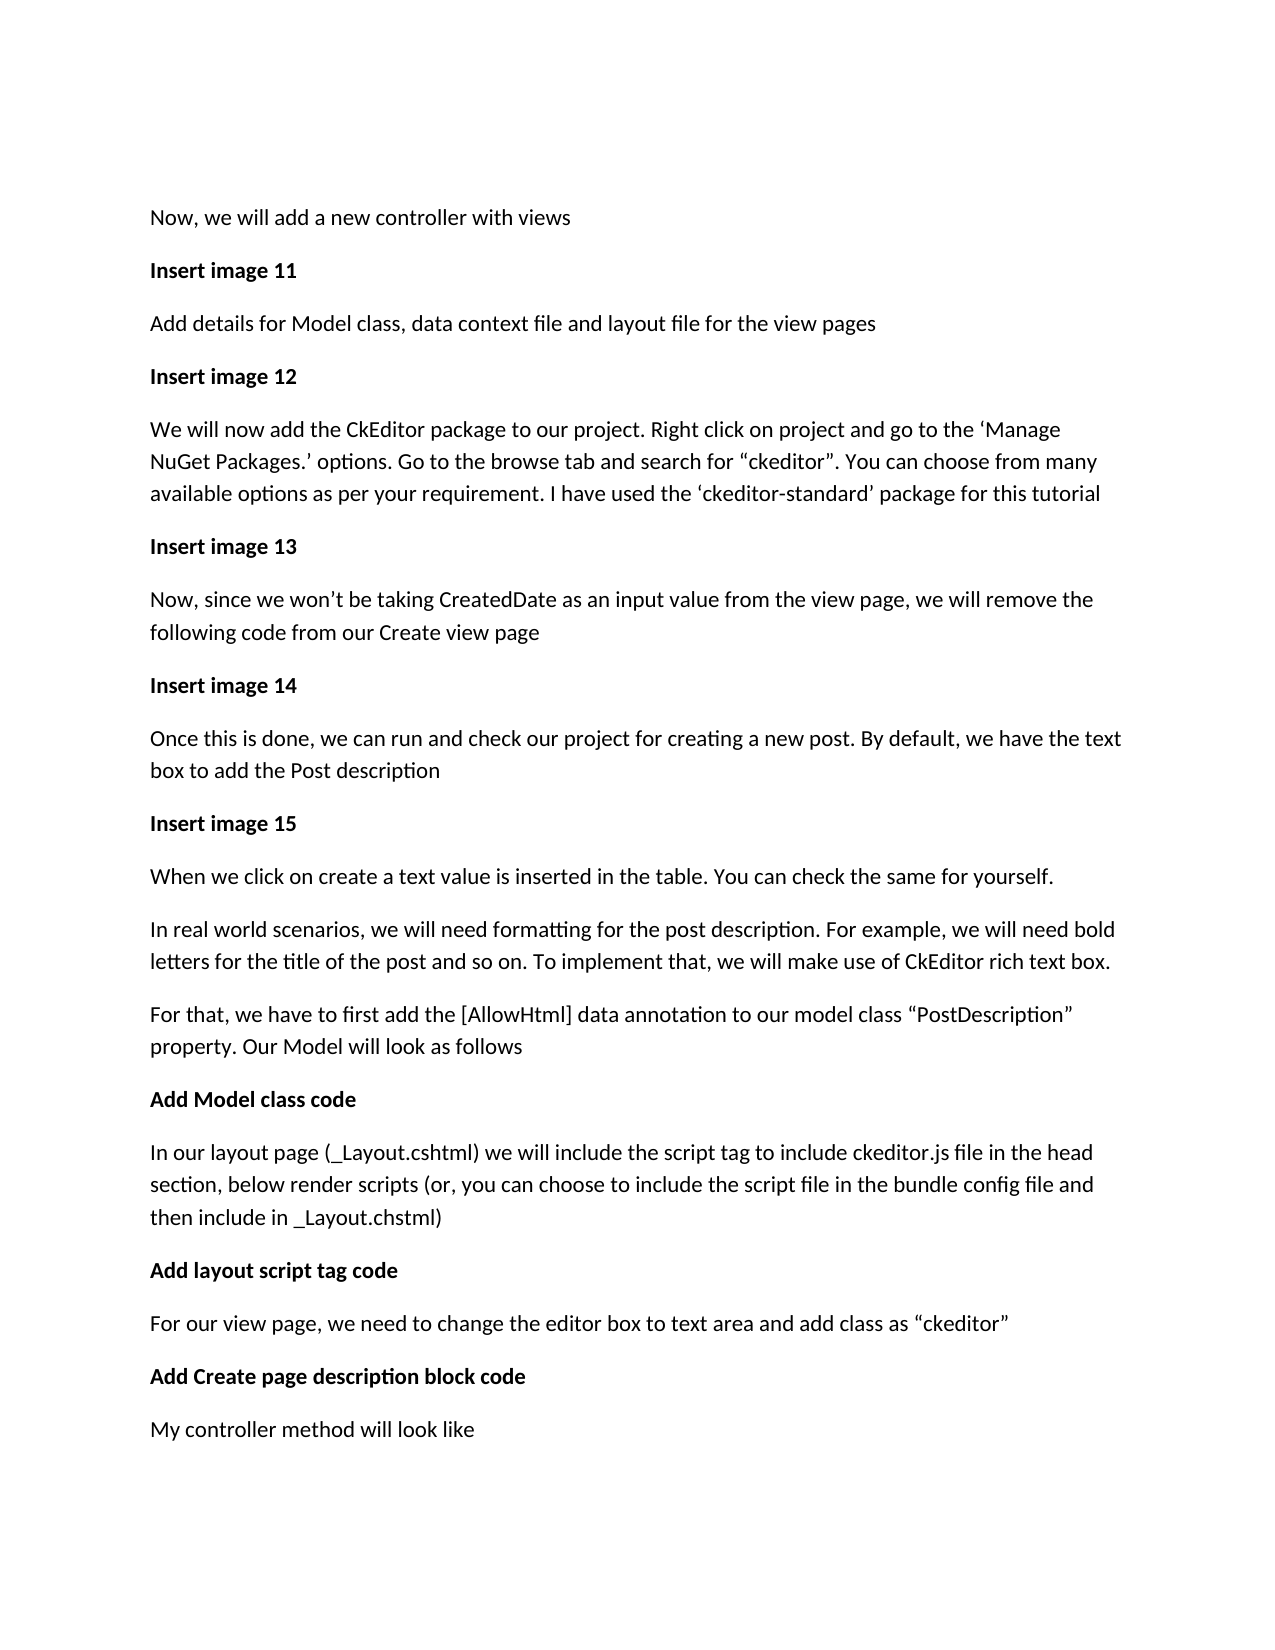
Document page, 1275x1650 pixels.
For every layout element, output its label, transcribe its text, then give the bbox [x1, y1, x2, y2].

text Add Create page description block code [150, 1362, 1125, 1390]
text For our view page, we need to change the editor box to text area and add class as “ckeditor” [150, 1309, 1125, 1337]
text Insert image 12 [150, 362, 1125, 390]
text Once this is done, we can run and check our project for creating a new post. By default, we have the text box to add the Post description [150, 724, 1125, 784]
text My controller method will look like [150, 1415, 1125, 1443]
text Now, we will add a new controller with views [150, 203, 1125, 231]
text Add details for Model class, data context file and layout file for the view pages [150, 309, 1125, 337]
text When we click on create a text value is inserted in the table. You can check the same for yourself. [150, 862, 1125, 890]
text In our layout page (_Layout.cshtml) we will include the script tag to include ckeditor.js file in the head section, below render scripts (or, you can choose to include the script file in the bundle config file and then include in _Layout.chstml) [150, 1138, 1125, 1231]
text Insert image 14 [150, 671, 1125, 699]
text Add Model class code [150, 1085, 1125, 1113]
text Add layout script tag code [150, 1256, 1125, 1284]
text Now, since we won’t be taking CreatedDate as an input value from the view page, we will remove the following code from our Create view page [150, 586, 1125, 646]
text For that, we have to first add the [AllowHtml] data annotation to our model class “PostDescription” property. Our Model will look as follows [150, 1000, 1125, 1060]
text Insert image 11 [150, 256, 1125, 284]
text Insert image 13 [150, 532, 1125, 561]
text In real world scenarios, we will need formatting for the post description. For example, we will need bold letters for the title of the post and so on. To implement that, we will make use of CkEditor rich text box. [150, 915, 1125, 975]
text Insert image 15 [150, 809, 1125, 837]
text We will now add the CkEditor package to our project. Right click on project and go to the ‘Manage NuGet Packages.’ options. Go to the browse tab and search for “ckeditor”. You can choose from many available options as per your requirement. I have used the ‘ckeditor-standard’ package for this tutorial [150, 415, 1125, 507]
